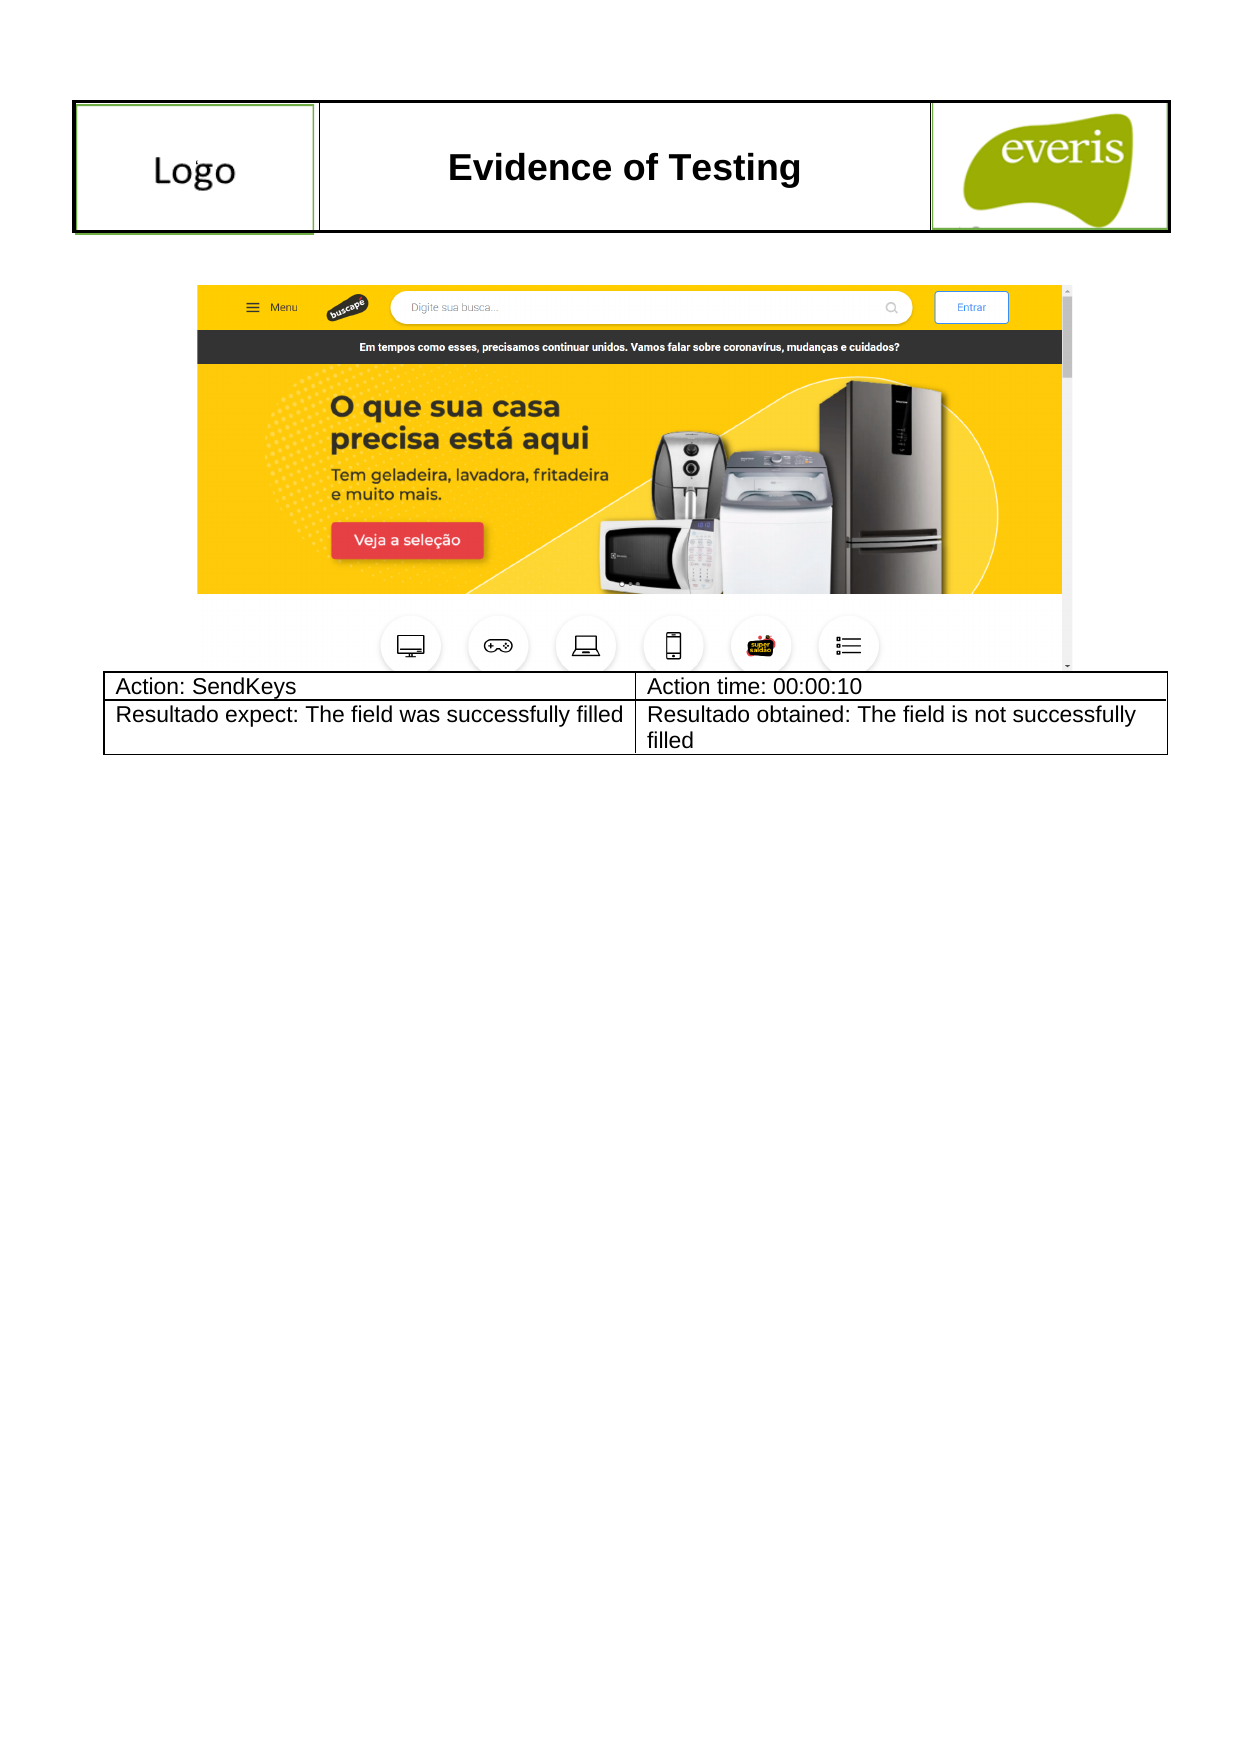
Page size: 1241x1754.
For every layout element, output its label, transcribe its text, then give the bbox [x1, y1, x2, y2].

table_header Action: SendKeys [105, 673, 635, 699]
table_cell Resultado obtained: The field is not successfully filled [636, 699, 1167, 753]
table_header Action time: 00:00:10 [636, 673, 1167, 699]
table_cell Resultado expect: The field was successfully filled [105, 701, 635, 753]
picture [932, 103, 1168, 230]
picture [76, 104, 315, 230]
picture [197, 285, 1073, 671]
